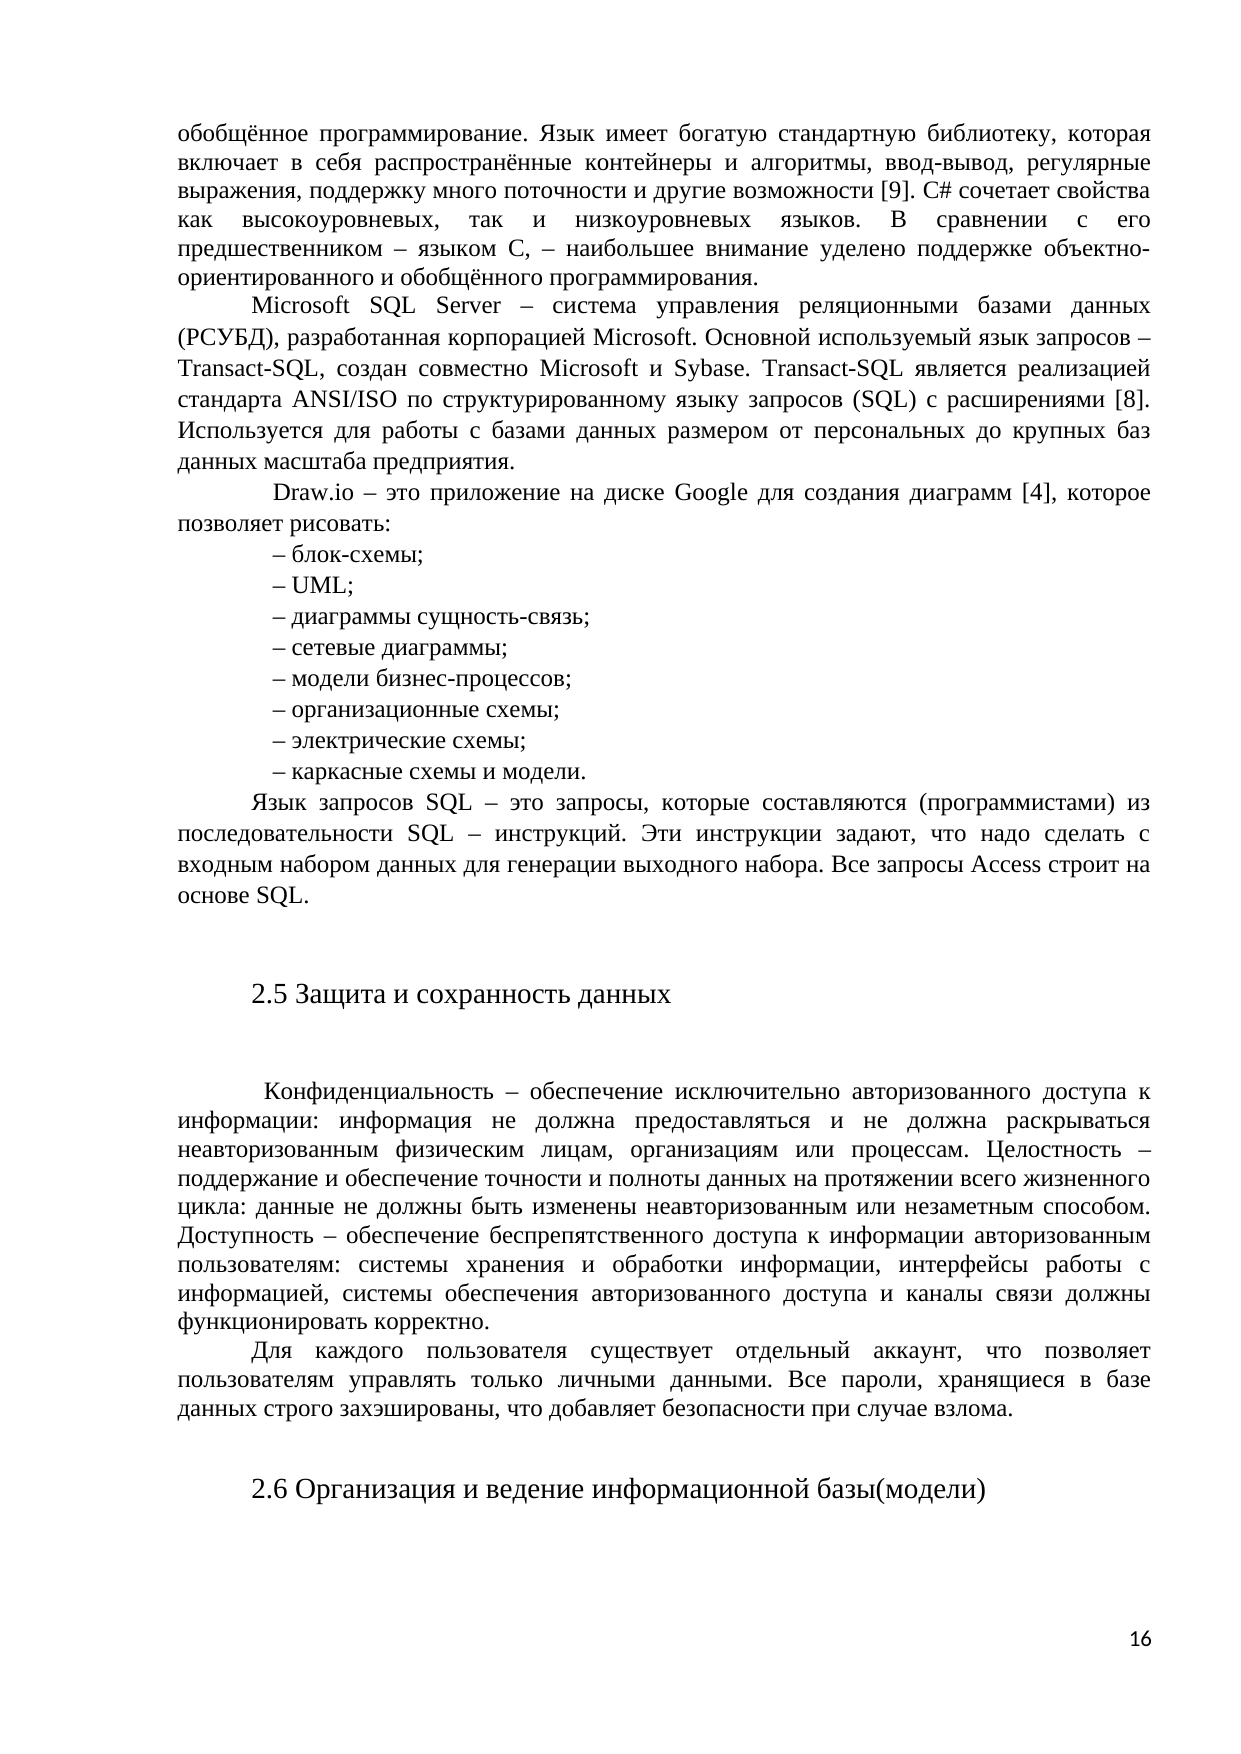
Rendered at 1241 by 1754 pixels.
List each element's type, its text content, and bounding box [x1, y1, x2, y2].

text 2.5 Защита и сохранность данных [177, 976, 1152, 1009]
text – каркасные схемы и модели. [177, 756, 1152, 785]
text – модели бизнес-процессов; [177, 663, 1152, 692]
text – UML; [177, 570, 1152, 599]
text – сетевые диаграммы; [177, 632, 1152, 661]
text – диаграммы сущность-связь; [177, 601, 1152, 630]
text Microsoft SQL Server – система управления реляционными базами данных (РСУБД), разработанная корпорацией Microsoft. Основной используемый язык запросов – Transact-SQL, создан совместно Microsoft и Sybase. Transact-SQL является реализацией стандарта ANSI/ISO по структурированному языку запросов (SQL) с расширениями [8]. Используется для работы с базами данных размером от персональных до крупных баз данных масштаба предприятия. [177, 291, 1152, 474]
text Конфиденциальность – обеспечение исключительно авторизованного доступа к информации: информация не должна предоставляться и не должна раскрываться неавторизованным физическим лицам, организациям или процессам. Целостность – поддержание и обеспечение точности и полноты данных на протяжении всего жизненного цикла: данные не должны быть изменены неавторизованным или незаметным способом. Доступность – обеспечение беспрепятственного доступа к информации авторизованным пользователям: системы хранения и обработки информации, интерфейсы работы с информацией, системы обеспечения авторизованного доступа и каналы связи должны функционировать корректно. [177, 1076, 1152, 1335]
text – организационные схемы; [177, 694, 1152, 723]
text – электрические схемы; [177, 725, 1152, 754]
text Язык запросов SQL – это запросы, которые составляются (программистами) из последовательности SQL – инструкций. Эти инструкции задают, что надо сделать с входным набором данных для генерации выходного набора. Все запросы Access строит на основе SQL. [177, 787, 1152, 909]
text Draw.io – это приложение на диске Google для создания диаграмм [4], которое позволяет рисовать: [177, 477, 1152, 537]
text Для каждого пользователя существует отдельный аккаунт, что позволяет пользователям управлять только личными данными. Все пароли, хранящиеся в базе данных строго захэшированы, что добавляет безопасности при случае взлома. [177, 1335, 1152, 1421]
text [177, 118, 1152, 291]
text 2.6 Организация и ведение информационной базы(модели) [177, 1471, 1152, 1505]
text – блок-схемы; [177, 539, 1152, 568]
